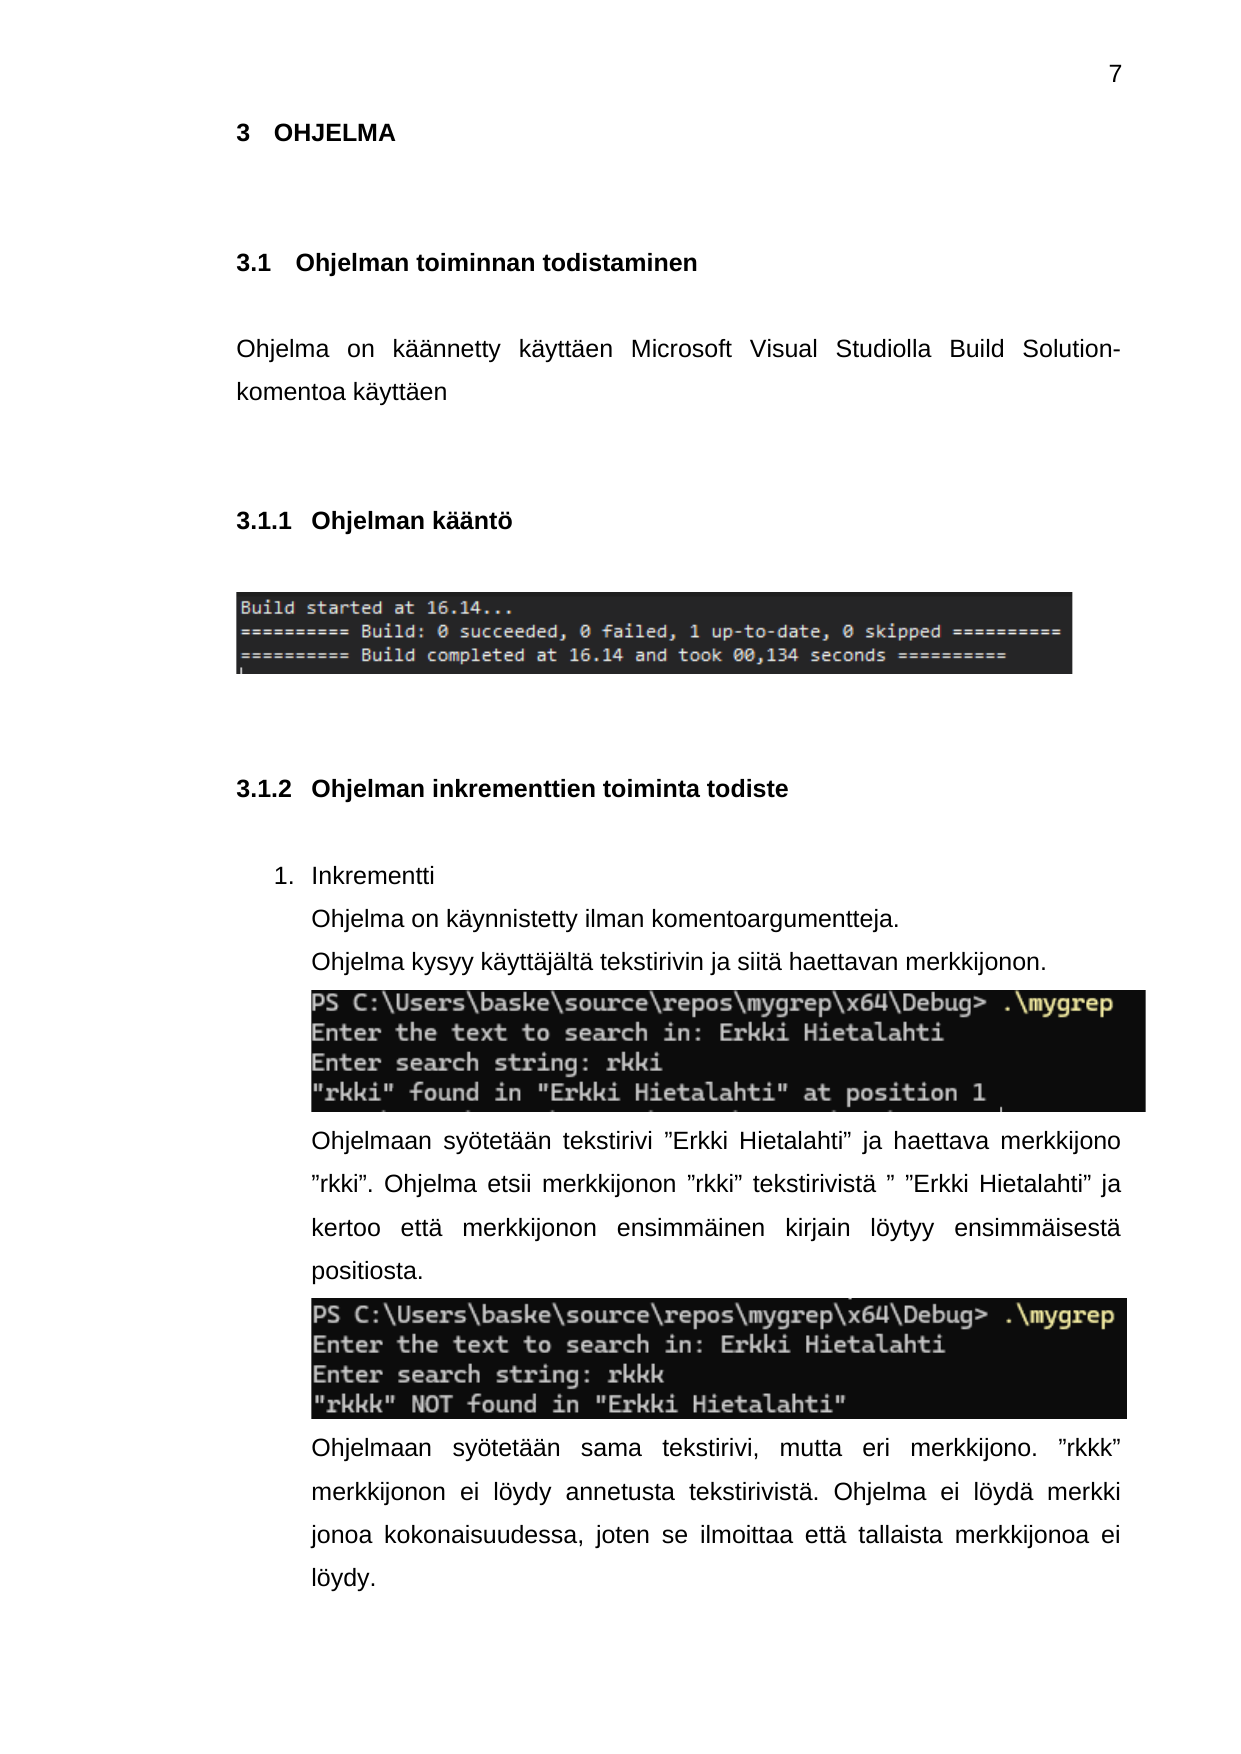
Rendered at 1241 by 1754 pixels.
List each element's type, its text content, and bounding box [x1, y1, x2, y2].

picture [236, 592, 1073, 674]
picture [311, 990, 1146, 1112]
subtitle OHJELMA [236, 118, 1122, 147]
list Inkrementti [274, 861, 1122, 889]
subtitle Ohjelman toiminnan todistaminen [236, 247, 1122, 276]
text Ohjelma on käännetty käyttäen Microsoft Visual Studiolla Build Solution-komentoa käyttäen [236, 334, 1122, 406]
list Ohjelmaan syötetään sama tekstirivi, mutta eri merkkijono. ”rkkk” merkkijonon ei löydy annetusta tekstirivistä. Ohjelma ei löydä merkki jonoa kokonaisuudessa, joten se ilmoittaa että tallaista merkkijonoa ei löydy. [311, 1433, 1122, 1592]
picture [311, 1298, 1127, 1419]
subtitle Ohjelman kääntö [236, 506, 1122, 535]
list Ohjelma kysyy käyttäjältä tekstirivin ja siitä haettavan merkkijonon. [311, 947, 1122, 976]
subtitle Ohjelman inkrementtien toiminta todiste [236, 774, 1122, 803]
list Ohjelmaan syötetään tekstirivi ”Erkki Hietalahti” ja haettava merkkijono ”rkki”. Ohjelma etsii merkkijonon ”rkki” tekstirivistä ” ”Erkki Hietalahti” ja kertoo että merkkijonon ensimmäinen kirjain löytyy ensimmäisestä positiosta. [311, 1126, 1122, 1284]
list Ohjelma on käynnistetty ilman komentoargumentteja. [311, 904, 1122, 932]
